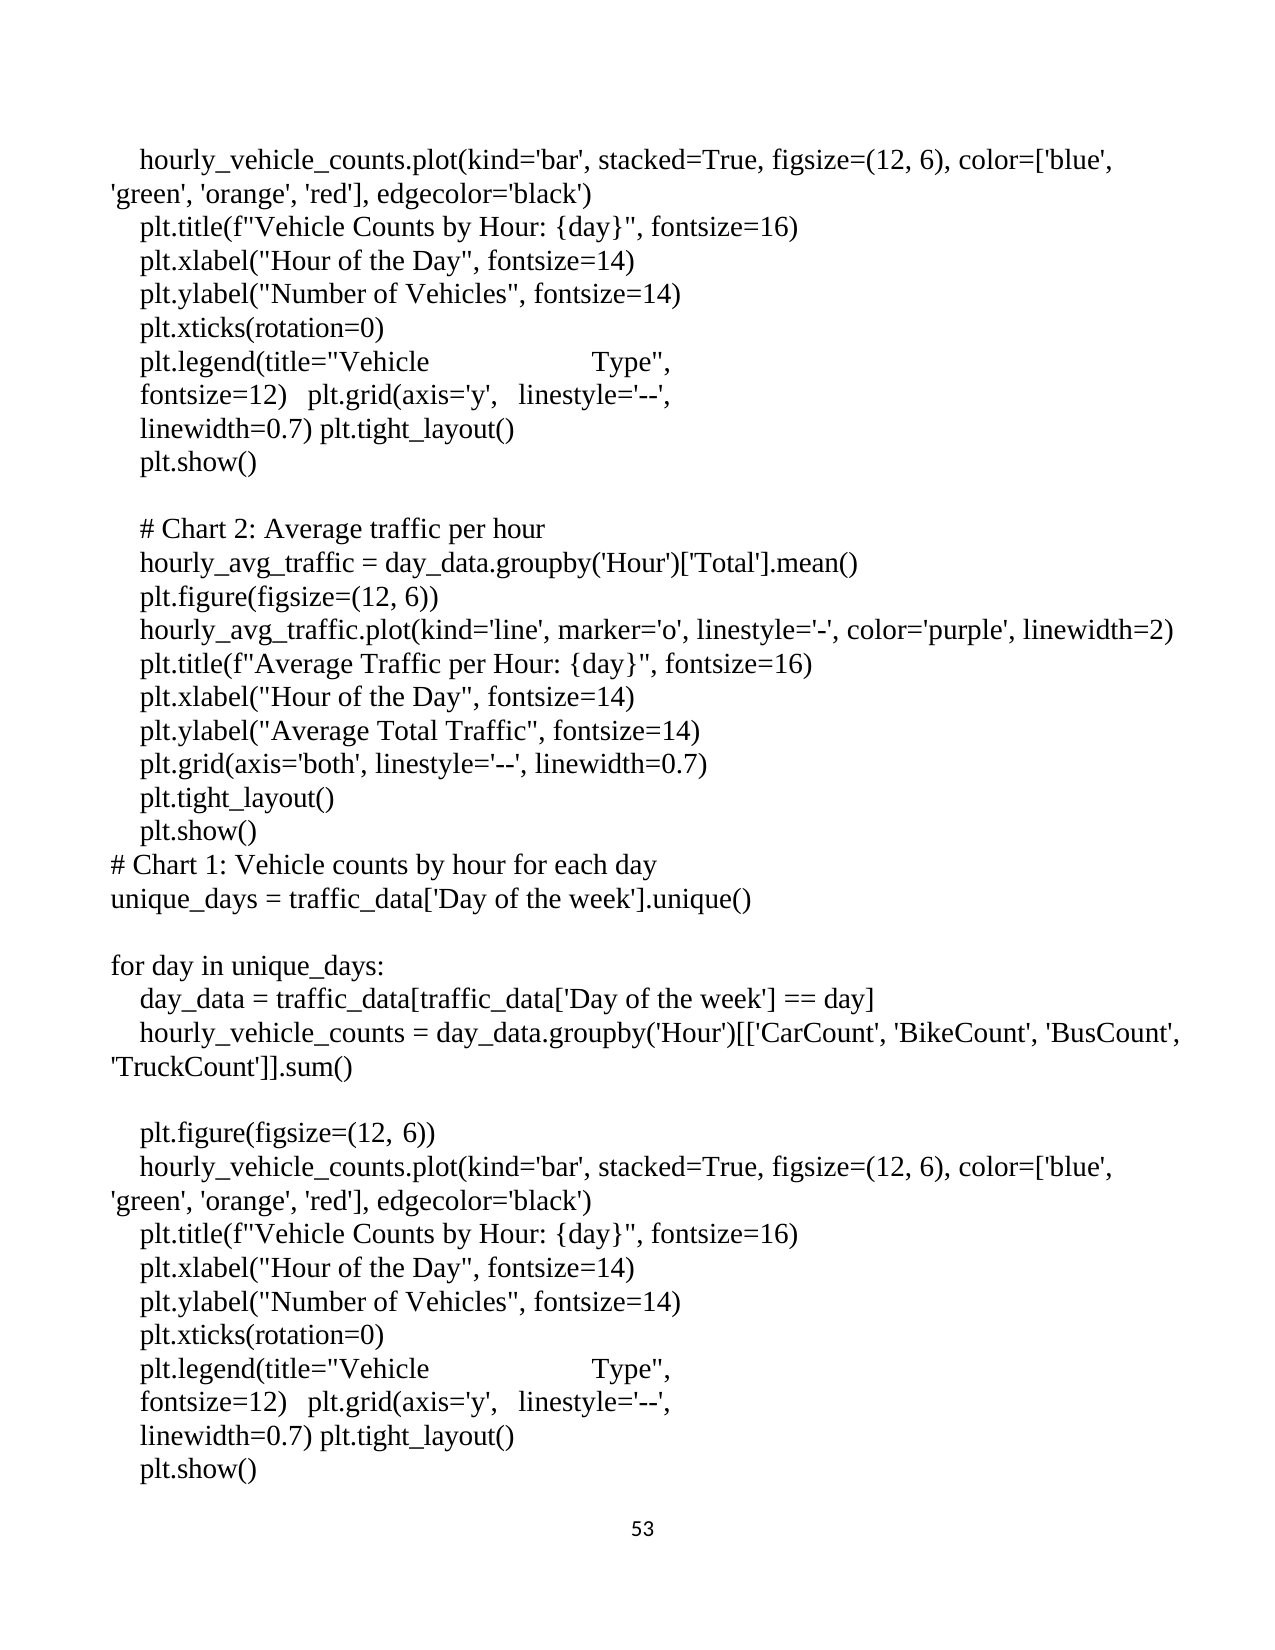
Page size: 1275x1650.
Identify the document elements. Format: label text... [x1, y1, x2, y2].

text hourly_vehicle_counts.plot(kind='bar', stacked=True, figsize=(12, 6), color=['blue', 'green', 'orange', 'red'], edgecolor='black') [110, 1149, 1159, 1217]
text plt.show() [139, 444, 1235, 478]
text hourly_vehicle_counts.plot(kind='bar', stacked=True, figsize=(12, 6), color=['blue', 'green', 'orange', 'red'], edgecolor='black') [110, 142, 1159, 209]
text plt.title(f"Vehicle Counts by Hour: {day}", fontsize=16) plt.xlabel("Hour of the Day", fontsize=14) plt.ylabel("Number of Vehicles", fontsize=14) plt.xticks(rotation=0) [139, 1217, 832, 1351]
text hourly_avg_traffic = day_data.groupby('Hour')['Total'].mean() plt.figure(figsize=(12, 6)) [139, 545, 1086, 612]
text plt.xlabel("Hour of the Day", fontsize=14) plt.ylabel("Average Total Traffic", fontsize=14) plt.grid(axis='both', linestyle='--', linewidth=0.7) plt.tight_layout() [139, 679, 832, 813]
text # Chart 1: Vehicle counts by hour for each day unique_days = traffic_data['Day of the week'].unique() [110, 847, 799, 914]
text for day in unique_days: [110, 948, 1235, 982]
text plt.figure(figsize=(12, 6)) [139, 1116, 1235, 1149]
text hourly_vehicle_counts = day_data.groupby('Hour')[['CarCount', 'BikeCount', 'BusCount', 'TruckCount']].sum() [110, 1015, 1235, 1082]
text plt.legend(title="Vehicle Type", fontsize=12) plt.grid(axis='y', linestyle='--', linewidth=0.7) plt.tight_layout() [139, 344, 671, 444]
text day_data = traffic_data[traffic_data['Day of the week'] == day] [139, 982, 1235, 1015]
text plt.title(f"Vehicle Counts by Hour: {day}", fontsize=16) plt.xlabel("Hour of the Day", fontsize=14) plt.ylabel("Number of Vehicles", fontsize=14) plt.xticks(rotation=0) [139, 209, 832, 344]
text hourly_avg_traffic.plot(kind='line', marker='o', linestyle='-', color='purple', linewidth=2) plt.title(f"Average Traffic per Hour: {day}", fontsize=16) [139, 612, 1235, 679]
text plt.show() [139, 1452, 1235, 1485]
text plt.legend(title="Vehicle Type", fontsize=12) plt.grid(axis='y', linestyle='--', linewidth=0.7) plt.tight_layout() [139, 1351, 671, 1452]
text plt.show() [139, 813, 1235, 847]
text # Chart 2: Average traffic per hour [139, 512, 1235, 545]
